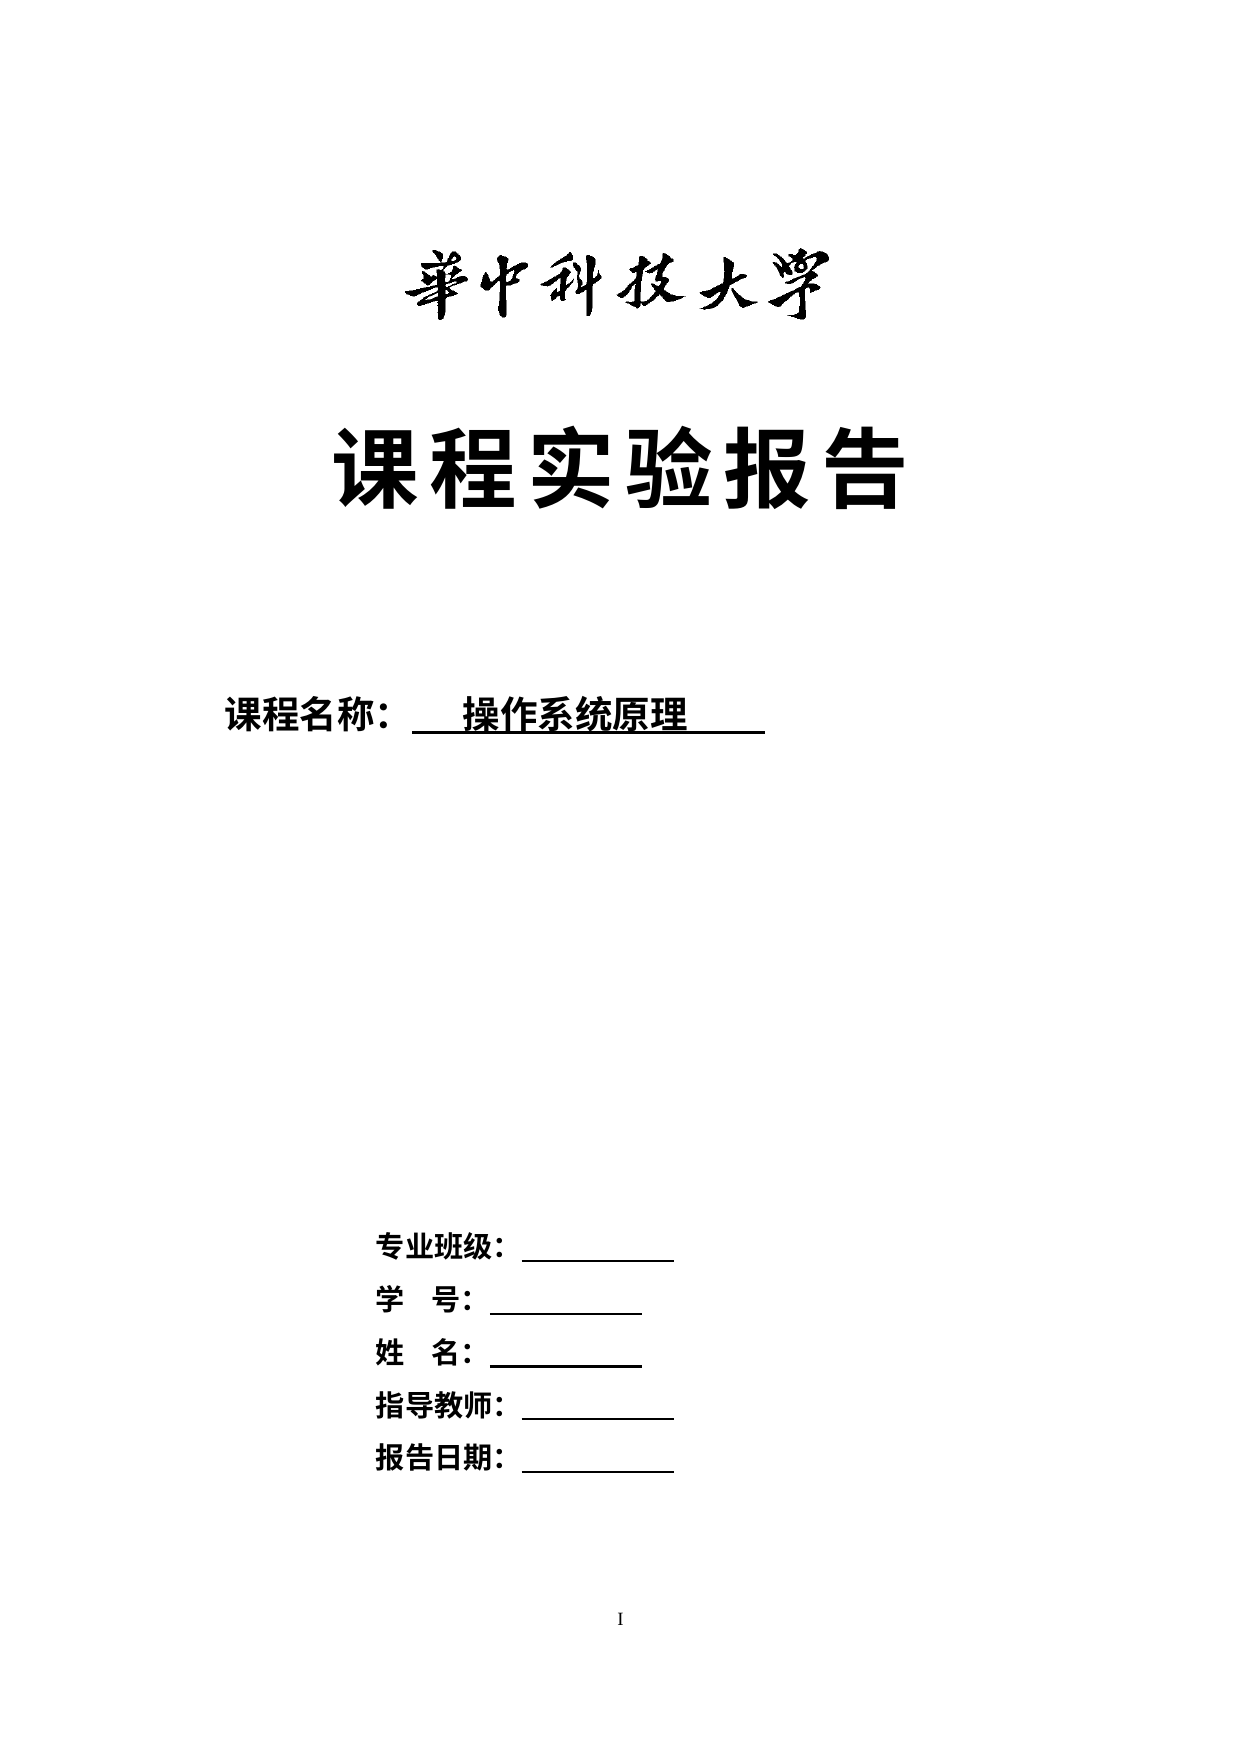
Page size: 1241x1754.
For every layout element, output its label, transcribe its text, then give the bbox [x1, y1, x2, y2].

text 姓 名： [187, 1329, 1053, 1372]
text 指导教师： [187, 1382, 1053, 1424]
text 专业班级： [187, 1224, 1053, 1266]
text 课程名称： 操作系统原理 [187, 684, 1053, 739]
text 课 程 实 验 报 告 [187, 400, 1053, 527]
text 报告日期： [187, 1435, 1053, 1477]
text 学 号： [187, 1276, 1053, 1319]
